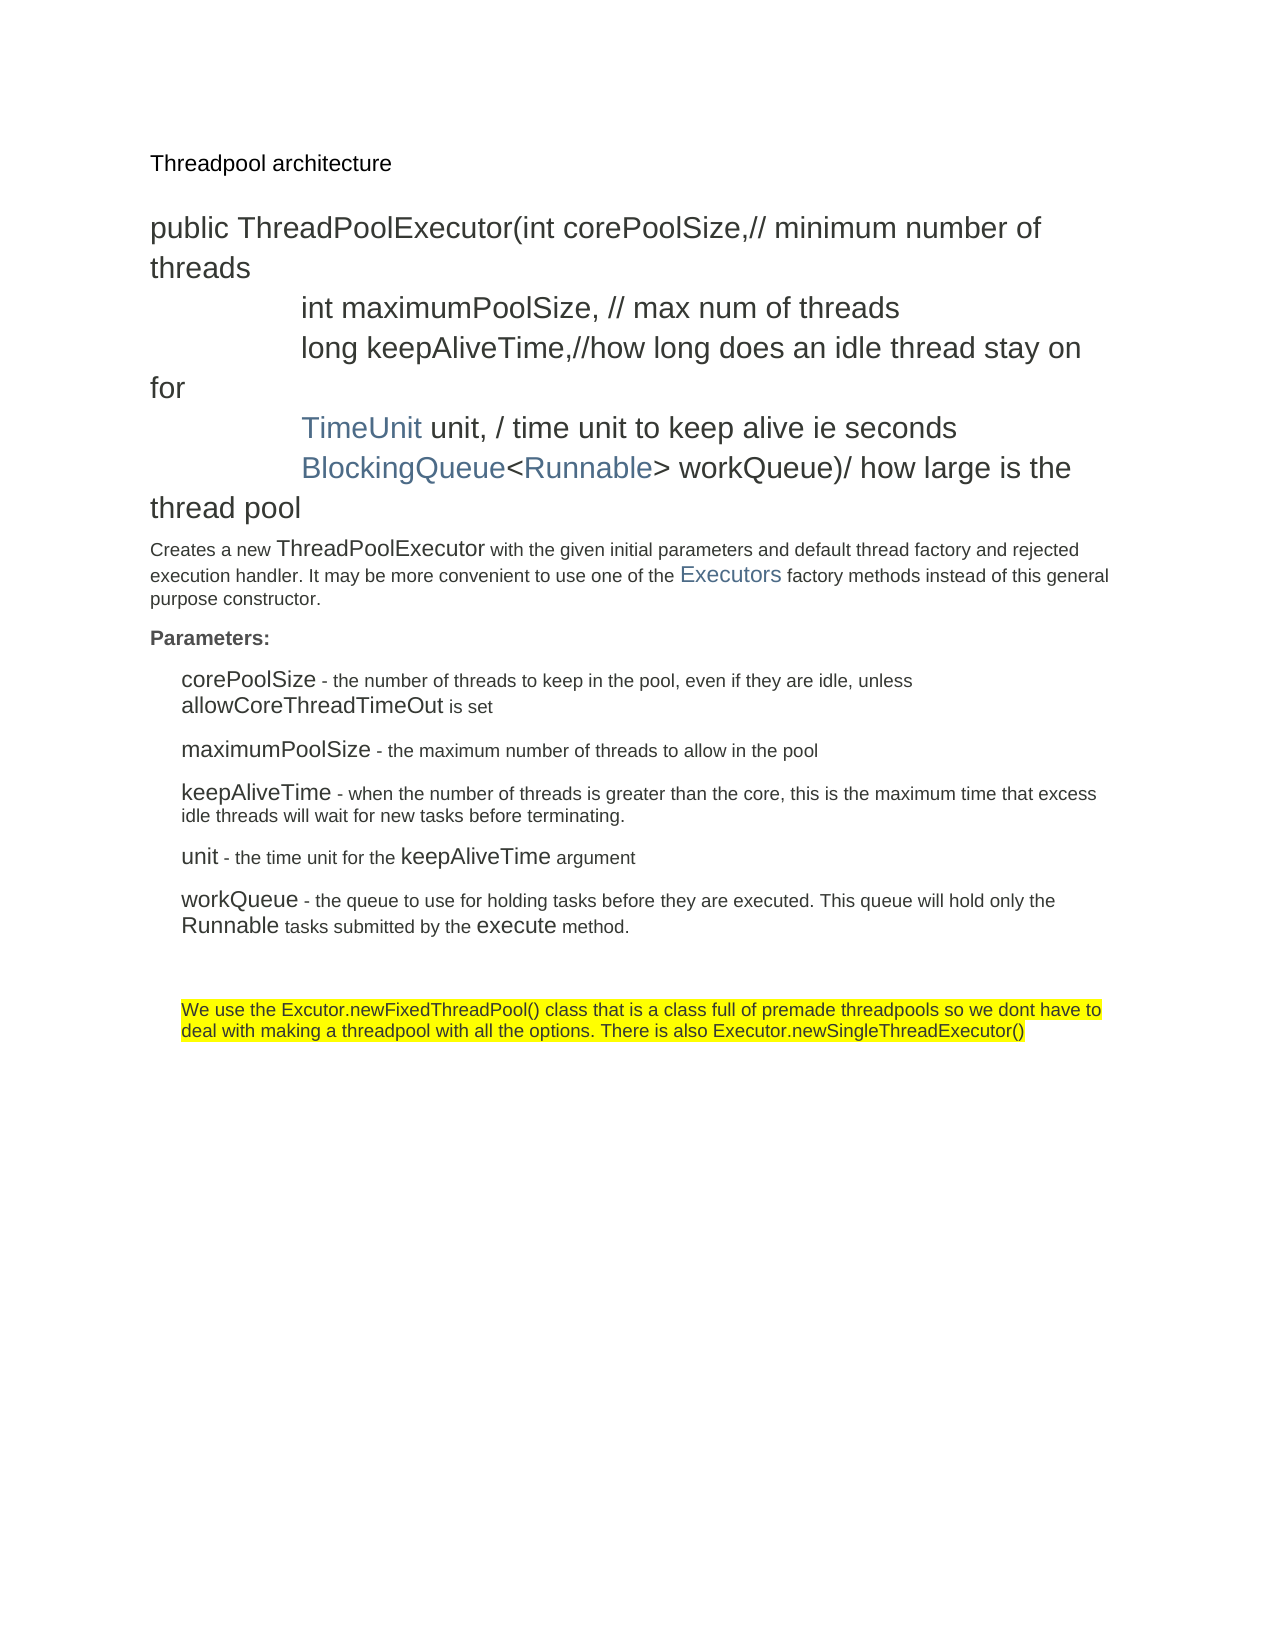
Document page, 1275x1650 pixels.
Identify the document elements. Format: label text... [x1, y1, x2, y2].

text corePoolSize - the number of threads to keep in the pool, even if they are idle, unless allowCoreThreadTimeOut is set [181, 666, 1125, 719]
text We use the Excutor.newFixedThreadPool() class that is a class full of premade threadpools so we dont have to deal with making a threadpool with all the options. There is also Executor.newSingleThreadExecutor() [181, 998, 1125, 1042]
text unit - the time unit for the keepAliveTime argument [181, 843, 1125, 869]
text Parameters: [150, 626, 1125, 649]
text maximumPoolSize - the maximum number of threads to allow in the pool [181, 736, 1125, 762]
text public ThreadPoolExecutor(int corePoolSize,// minimum number of threads int maximumPoolSize, // max num of threads long keepAliveTime,//how long does an idle thread stay on for TimeUnit unit, / time unit to keep alive ie seconds BlockingQueue<Runnable> workQueue)/ how large is the thread pool [150, 210, 1125, 525]
text Threadpool architecture [150, 150, 1125, 176]
text Creates a new ThreadPoolExecutor with the given initial parameters and default thread factory and rejected execution handler. It may be more convenient to use one of the Executors factory methods instead of this general purpose constructor. [150, 534, 1125, 609]
text workQueue - the queue to use for holding tasks before they are executed. This queue will hold only the Runnable tasks submitted by the execute method. [181, 886, 1125, 939]
text keepAliveTime - when the number of threads is greater than the core, this is the maximum time that excess idle threads will wait for new tasks before terminating. [181, 778, 1125, 826]
